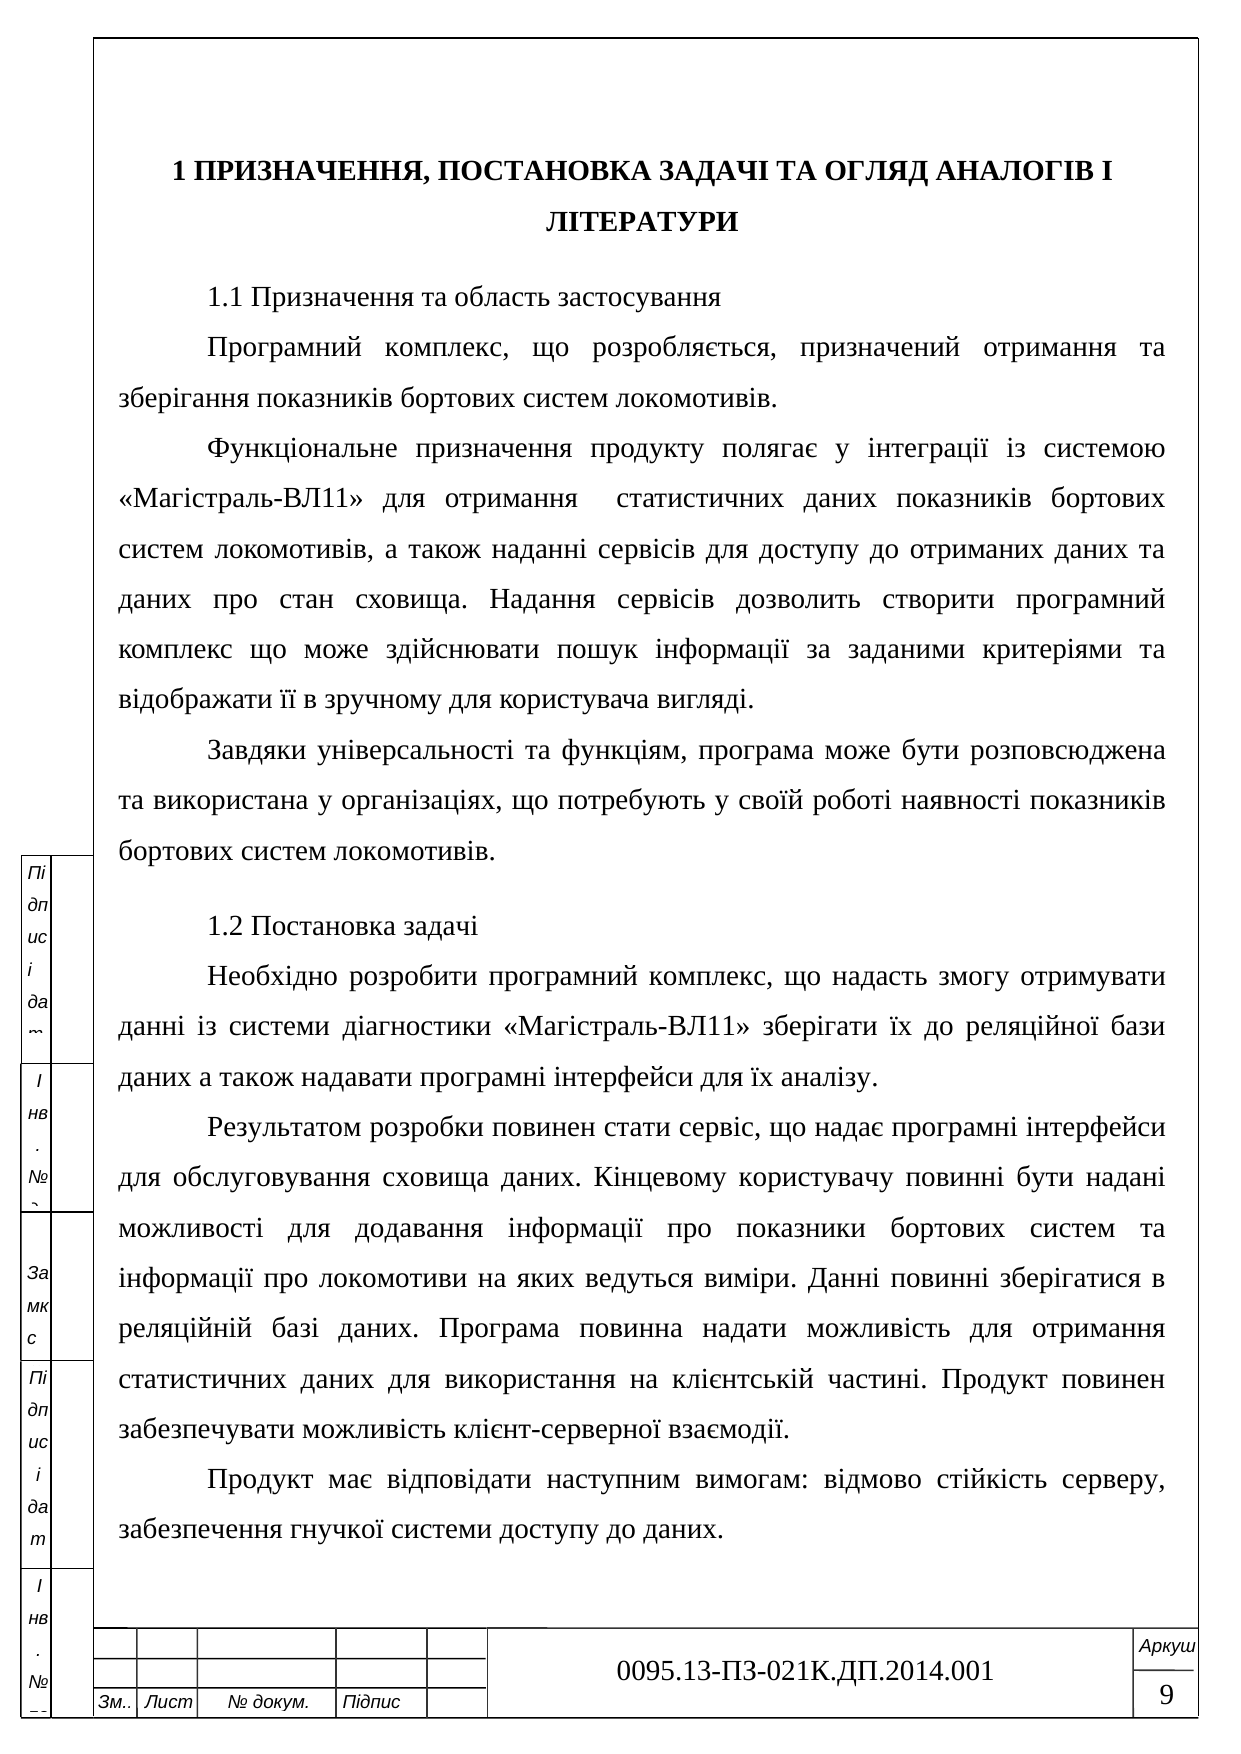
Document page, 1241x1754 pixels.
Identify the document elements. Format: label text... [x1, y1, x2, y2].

text Завдяки універсальності та функціям, програма може бути розповсюджена та використана у організаціях, що потребують у своїй роботі наявності показників бортових систем локомотивів. [118, 732, 1167, 866]
subtitle 1 ПРИЗНАЧЕННЯ, ПОСТАНОВКА ЗАДАЧІ ТА ОГЛЯД АНАЛОГІВ І ЛІТЕРАТУРИ [118, 153, 1167, 237]
subtitle 1.1 Призначення та область застосування [118, 279, 1167, 313]
text Програмний комплекс, що розробляється, призначений отримання та зберігання показників бортових систем локомотивів. [118, 329, 1167, 413]
list Необхідно розробити програмний комплекс, що надасть змогу отримувати данні із системи діагностики «Магістраль-ВЛ11» зберігати їх до реляційної бази даних а також надавати програмні інтерфейси для їх аналізу. [118, 958, 1167, 1092]
list Продукт має відповідати наступним вимогам: відмово стійкість серверу, забезпечення гнучкої системи доступу до даних. [118, 1461, 1167, 1545]
text Функціональне призначення продукту полягає у інтеграції із системою «Магістраль-ВЛ11» для отримання статистичних даних показників бортових систем локомотивів, а також наданні сервісів для доступу до отриманих даних та даних про стан сховища. Надання сервісів дозволить створити програмний комплекс що може здійснювати пошук інформації за заданими критеріями та відображати її в зручному для користувача вигляді. [118, 430, 1167, 715]
subtitle 1.2 Постановка задачі [118, 908, 1167, 941]
list Результатом розробки повинен стати сервіс, що надає програмні інтерфейси для обслуговування сховища даних. Кінцевому користувачу повинні бути надані можливості для додавання інформації про показники бортових систем та інформації про локомотиви на яких ведуться виміри. Данні повинні зберігатися в реляційній базі даних. Програма повинна надати можливість для отримання статистичних даних для використання на клієнтській частині. Продукт повинен забезпечувати можливість клієнт-серверної взаємодії. [118, 1109, 1167, 1444]
